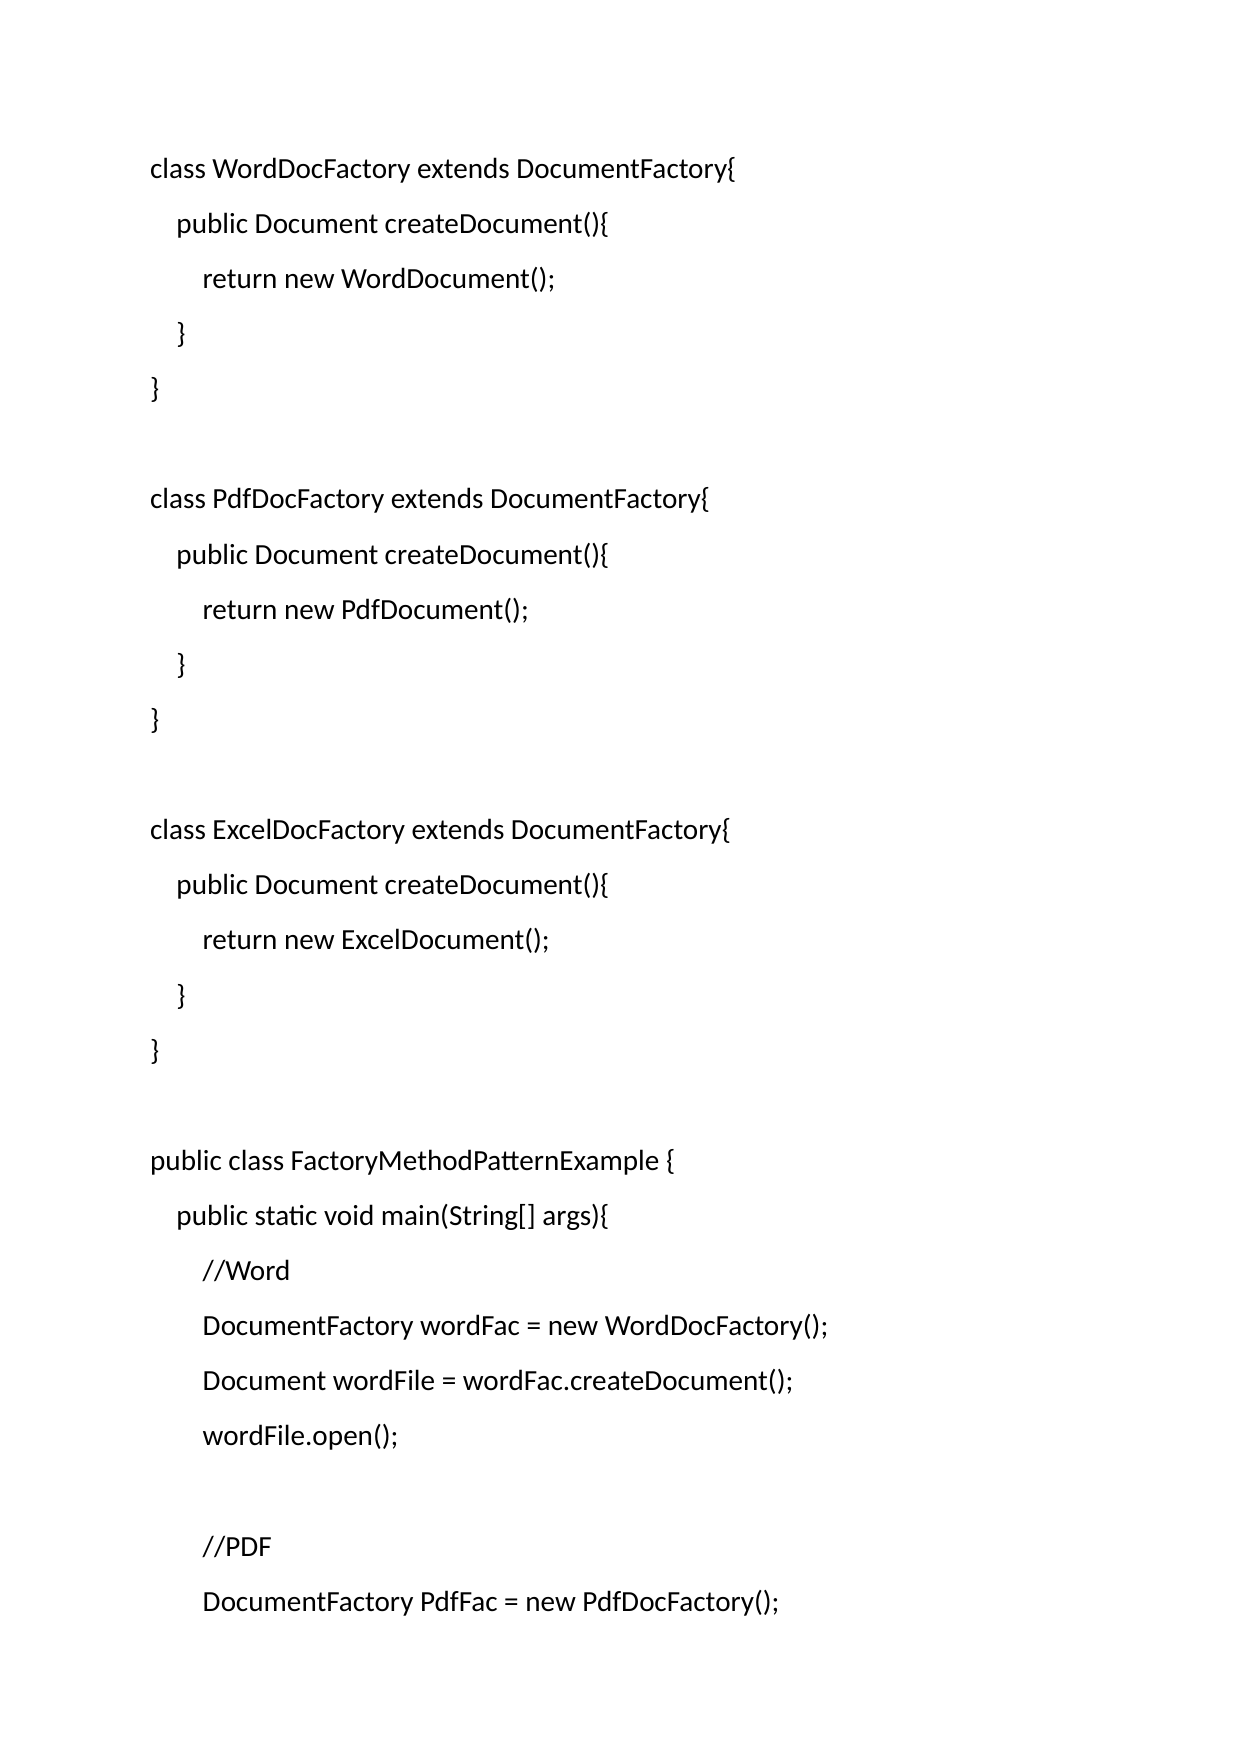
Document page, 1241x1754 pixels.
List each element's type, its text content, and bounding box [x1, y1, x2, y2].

text //PDF [150, 1528, 1090, 1563]
text } [150, 646, 1090, 682]
text } [150, 977, 1090, 1012]
text return new PdfDocument(); [150, 591, 1090, 626]
text } [150, 1032, 1090, 1067]
text class WordDocFactory extends DocumentFactory{ [150, 150, 1090, 186]
text wordFile.open(); [150, 1417, 1090, 1453]
text return new ExcelDocument(); [150, 921, 1090, 957]
text public Document createDocument(){ [150, 205, 1090, 241]
text public static void main(String[] args){ [150, 1197, 1090, 1233]
text } [150, 370, 1090, 406]
text return new WordDocument(); [150, 260, 1090, 296]
text DocumentFactory wordFac = new WordDocFactory(); [150, 1307, 1090, 1343]
text class PdfDocFactory extends DocumentFactory{ [150, 481, 1090, 516]
text } [150, 315, 1090, 351]
text DocumentFactory PdfFac = new PdfDocFactory(); [150, 1583, 1090, 1618]
text public Document createDocument(){ [150, 536, 1090, 571]
text class ExcelDocFactory extends DocumentFactory{ [150, 811, 1090, 847]
text //Word [150, 1252, 1090, 1288]
text public Document createDocument(){ [150, 866, 1090, 902]
text } [150, 701, 1090, 737]
text Document wordFile = wordFac.createDocument(); [150, 1362, 1090, 1398]
text public class FactoryMethodPatternExample { [150, 1142, 1090, 1177]
